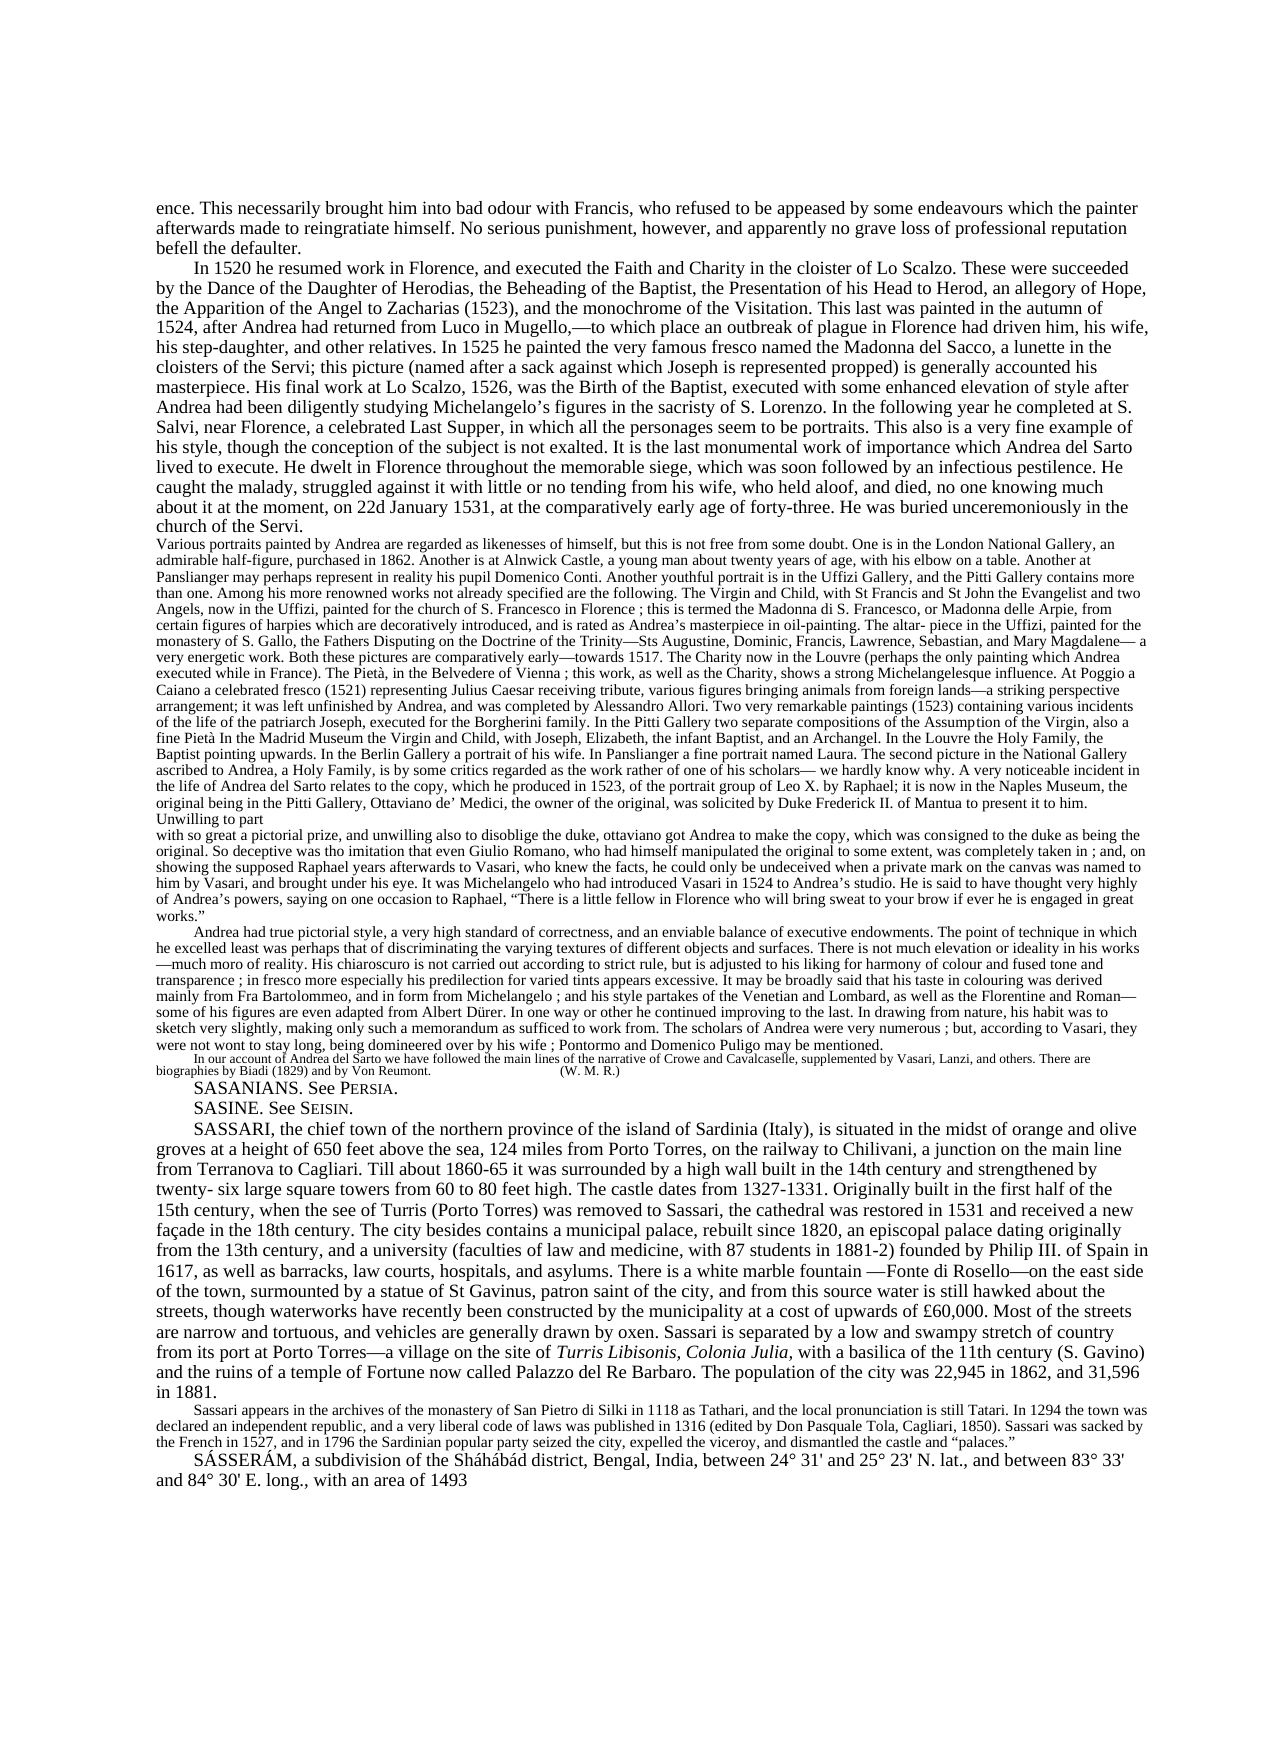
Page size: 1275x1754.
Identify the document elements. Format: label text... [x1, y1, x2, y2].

text SASANIANS. See Persia. [156, 1078, 1150, 1098]
text ence. This necessarily brought him into bad odour with Francis, who refused to be appeased by some endeavours which the painter afterwards made to reingratiate himself. No serious punishment, however, and apparently no grave loss of professional reputation befell the defaulter. [156, 199, 1150, 258]
text Various portraits painted by Andrea are regarded as likenesses of himself, but this is not free from some doubt. One is in the London National Gallery, an admirable half-figure, purchased in 1862. Another is at Alnwick Castle, a young man about twenty years of age, with his elbow on a table. Another at Panslianger may perhaps represent in reality his pupil Domenico Conti. Another youthful portrait is in the Uffizi Gallery, and the Pitti Gallery contains more than one. Among his more renowned works not already specified are the following. The Virgin and Child, with St Francis and St John the Evangelist and two Angels, now in the Uffizi, painted for the church of S. Francesco in Florence ; this is termed the Madonna di S. Francesco, or Madonna delle Arpie, from certain figures of harpies which are decoratively introduced, and is rated as Andrea’s masterpiece in oil-painting. The altar- piece in the Uffizi, painted for the monastery of S. Gallo, the Fathers Disputing on the Doctrine of the Trinity—Sts Augustine, Dominic, Francis, Lawrence, Sebastian, and Mary Magdalene— a very energetic work. Both these pictures are comparatively early—towards 1517. The Charity now in the Louvre (perhaps the only painting which Andrea executed while in France). The Pietà, in the Belvedere of Vienna ; this work, as well as the Charity, shows a strong Michelangelesque influence. At Poggio a Caiano a celebrated fresco (1521) representing Julius Caesar receiving tribute, various figures bringing animals from foreign lands—a striking perspective arrangement; it was left unfinished by Andrea, and was completed by Alessandro Allori. Two very remarkable paintings (1523) containing various incidents of the life of the patriarch Joseph, executed for the Borgherini family. In the Pitti Gallery two separate compositions of the Assumption of the Virgin, also a fine Pietà In the Madrid Museum the Virgin and Child, with Joseph, Elizabeth, the infant Baptist, and an Archangel. In the Louvre the Holy Family, the Baptist pointing upwards. In the Berlin Gallery a portrait of his wife. In Panslianger a fine portrait named Laura. The second picture in the National Gallery ascribed to Andrea, a Holy Family, is by some critics regarded as the work rather of one of his scholars— we hardly know why. A very noticeable incident in the life of Andrea del Sarto relates to the copy, which he produced in 1523, of the portrait group of Leo X. by Raphael; it is now in the Naples Museum, the original being in the Pitti Gallery, Ottaviano de’ Medici, the owner of the original, was solicited by Duke Frederick II. of Mantua to present it to him. Unwilling to part [156, 537, 1150, 827]
text Sassari appears in the archives of the monastery of San Pietro di Silki in 1118 as Tathari, and the local pronunciation is still Tatari. In 1294 the town was declared an independent republic, and a very liberal code of laws was published in 1316 (edited by Don Pasquale Tola, Cagliari, 1850). Sassari was sacked by the French in 1527, and in 1796 the Sardinian popular party seized the city, expelled the viceroy, and dismantled the castle and “palaces.” [156, 1403, 1150, 1451]
text SASINE. See Seisin. [156, 1098, 1150, 1119]
text In 1520 he resumed work in Florence, and executed the Faith and Charity in the cloister of Lo Scalzo. These were succeeded by the Dance of the Daughter of Herodias, the Beheading of the Baptist, the Presentation of his Head to Herod, an allegory of Hope, the Apparition of the Angel to Zacharias (1523), and the monochrome of the Visitation. This last was painted in the autumn of 1524, after Andrea had returned from Luco in Mugello,—to which place an outbreak of plague in Florence had driven him, his wife, his step-daughter, and other relatives. In 1525 he painted the very famous fresco named the Madonna del Sacco, a lunette in the cloisters of the Servi; this picture (named after a sack against which Joseph is represented propped) is generally accounted his masterpiece. His final work at Lo Scalzo, 1526, was the Birth of the Baptist, executed with some enhanced elevation of style after Andrea had been diligently studying Michelangelo’s figures in the sacristy of S. Lorenzo. In the following year he completed at S. Salvi, near Florence, a celebrated Last Supper, in which all the personages seem to be portraits. This also is a very fine example of his style, though the conception of the subject is not exalted. It is the last monumental work of importance which Andrea del Sarto lived to execute. He dwelt in Florence throughout the memorable siege, which was soon followed by an infectious pestilence. He caught the malady, struggled against it with little or no tending from his wife, who held aloof, and died, no one knowing much about it at the moment, on 22d January 1531, at the comparatively early age of forty-three. He was buried unceremoniously in the church of the Servi. [156, 258, 1150, 537]
text SÁSSERÁM, a subdivision of the Sháhábád district, Bengal, India, between 24° 31' and 25° 23' N. lat., and between 83° 33' and 84° 30' E. long., with an area of 1493 [156, 1451, 1150, 1491]
text SASSARI, the chief town of the northern province of the island of Sardinia (Italy), is situated in the midst of orange and olive groves at a height of 650 feet above the sea, 124 miles from Porto Torres, on the railway to Chilivani, a junction on the main line from Terranova to Cagliari. Till about 1860-65 it was surrounded by a high wall built in the 14th century and strengthened by twenty- six large square towers from 60 to 80 feet high. The castle dates from 1327-1331. Originally built in the first half of the 15th century, when the see of Turris (Porto Torres) was removed to Sassari, the cathedral was restored in 1531 and received a new façade in the 18th century. The city besides contains a municipal palace, rebuilt since 1820, an episcopal palace dating originally from the 13th century, and a university (faculties of law and medicine, with 87 students in 1881-2) founded by Philip III. of Spain in 1617, as well as barracks, law courts, hospitals, and asylums. There is a white marble fountain —Fonte di Rosello—on the east side of the town, surmounted by a statue of St Gavinus, patron saint of the city, and from this source water is still hawked about the streets, though waterworks have recently been constructed by the municipality at a cost of upwards of £60,000. Most of the streets are narrow and tortuous, and vehicles are generally drawn by oxen. Sassari is separated by a low and swampy stretch of country from its port at Porto Torres—a village on the site of Turris Libisonis, Colonia Julia, with a basilica of the 11th century (S. Gavino) and the ruins of a temple of Fortune now called Palazzo del Re Barbaro. The population of the city was 22,945 in 1862, and 31,596 in 1881. [156, 1119, 1150, 1403]
text with so great a pictorial prize, and unwilling also to disoblige the duke, ottaviano got Andrea to make the copy, which was consigned to the duke as being the original. So deceptive was tho imitation that even Giulio Romano, who had himself manipulated the original to some extent, was completely taken in ; and, on showing the supposed Raphael years afterwards to Vasari, who knew the facts, he could only be undeceived when a private mark on the canvas was named to him by Vasari, and brought under his eye. It was Michelangelo who had introduced Vasari in 1524 to Andrea’s studio. He is said to have thought very highly of Andrea’s powers, saying on one occasion to Raphael, “There is a little fellow in Florence who will bring sweat to your brow if ever he is engaged in great works.” [156, 827, 1150, 924]
text In our account of Andrea del Sarto we have followed the main lines of the narrative of Crowe and Cavalcaselle, supplemented by Vasari, Lanzi, and others. There are biographies by Biadi (1829) and by Von Reumont. (W. M. R.) [156, 1053, 1150, 1078]
text Andrea had true pictorial style, a very high standard of correctness, and an enviable balance of executive endowments. The point of technique in which he excelled least was perhaps that of discriminating the varying textures of different objects and surfaces. There is not much elevation or ideality in his works—much moro of reality. His chiaroscuro is not carried out according to strict rule, but is adjusted to his liking for harmony of colour and fused tone and transparence ; in fresco more especially his predilection for varied tints appears excessive. It may be broadly said that his taste in colouring was derived mainly from Fra Bartolommeo, and in form from Michelangelo ; and his style partakes of the Venetian and Lombard, as well as the Florentine and Roman—some of his figures are even adapted from Albert Dürer. In one way or other he continued improving to the last. In drawing from nature, his habit was to sketch very slightly, making only such a memorandum as sufficed to work from. The scholars of Andrea were very numerous ; but, according to Vasari, they were not wont to stay long, being domineered over by his wife ; Pontormo and Domenico Puligo may be mentioned. [156, 924, 1150, 1053]
